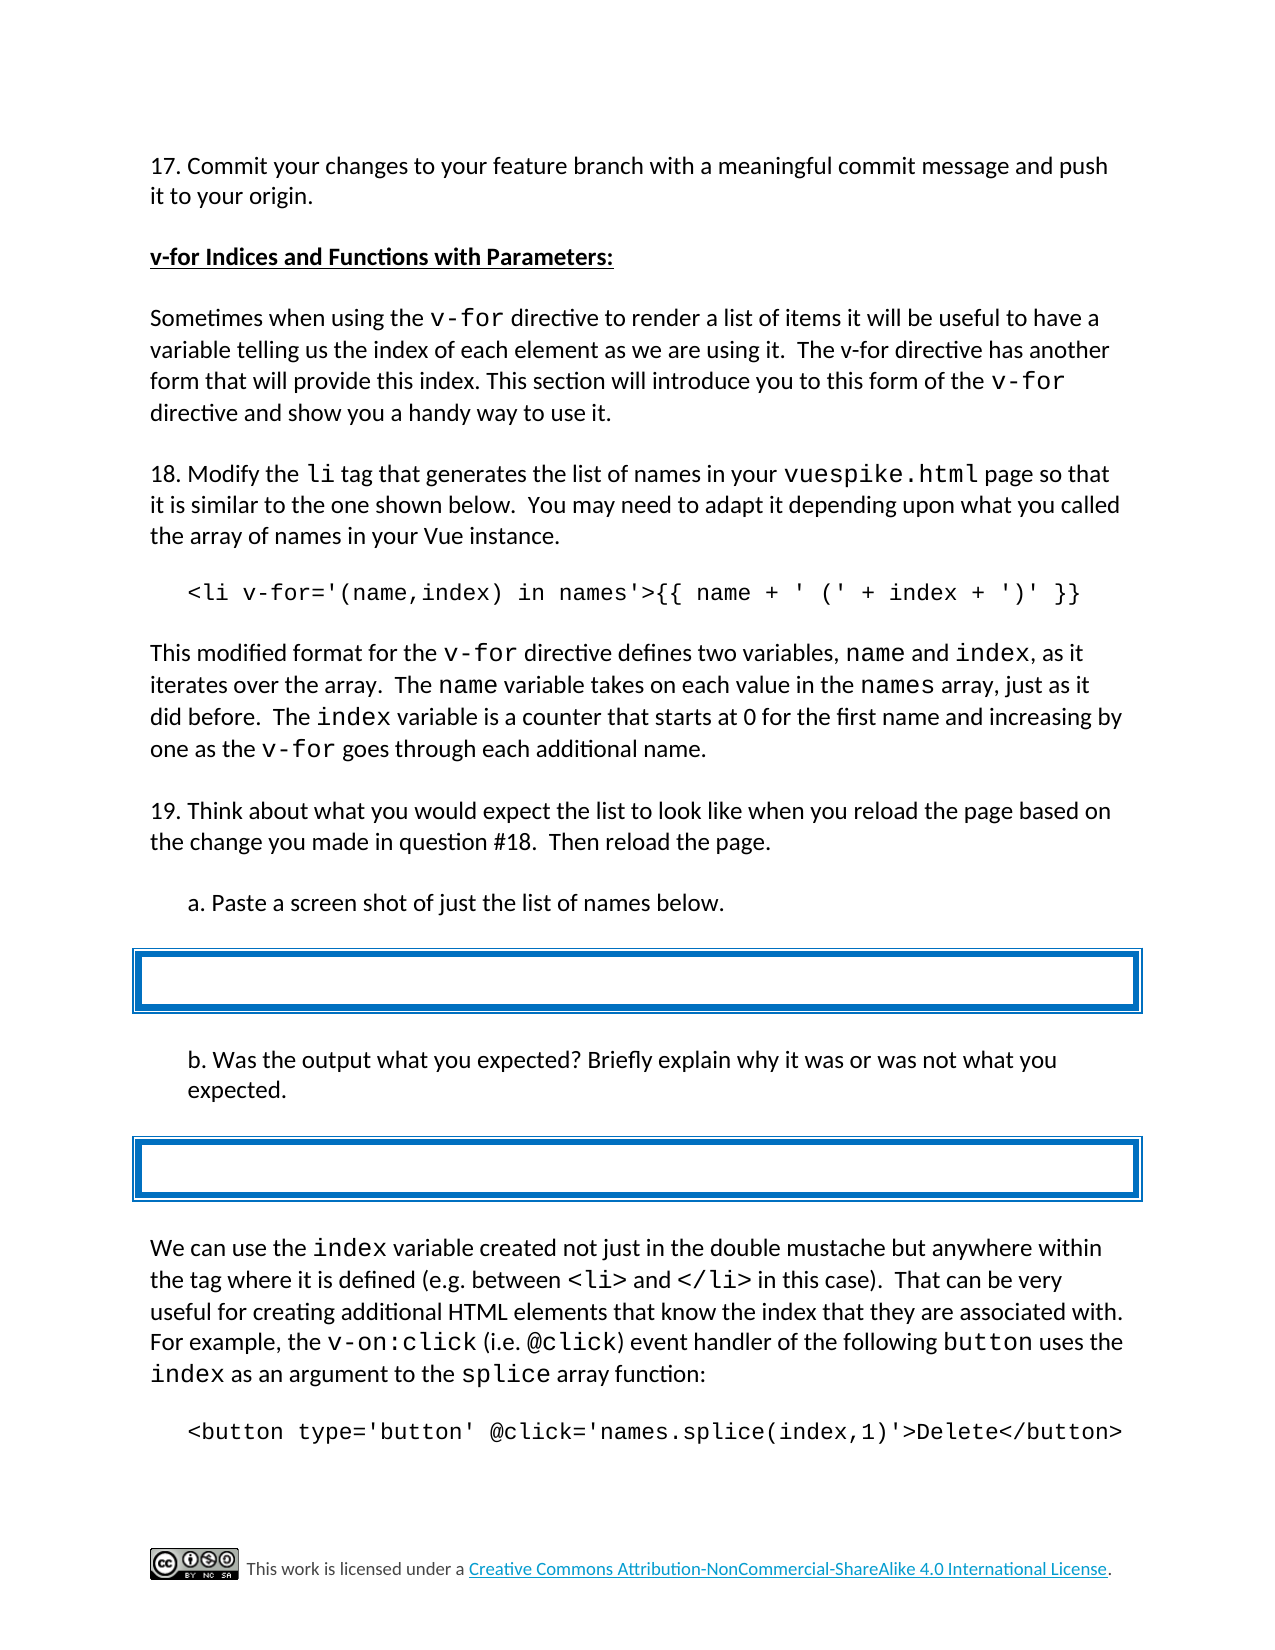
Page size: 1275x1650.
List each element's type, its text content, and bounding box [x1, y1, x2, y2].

text b. Was the output what you expected? Briefly explain why it was or was not what you expected. [187, 1044, 1125, 1105]
text <button type='button' @click='names.splice(index,1)'>Delete</button> [150, 1420, 1125, 1446]
text We can use the index variable created not just in the double mustache but anywhere within the tag where it is defined (e.g. between <li> and </li> in this case). That can be very useful for creating additional HTML elements that know the index that they are associated with. For example, the v-on:click (i.e. @click) event handler of the following button uses the index as an argument to the splice array function: [150, 1232, 1125, 1390]
text Sometimes when using the v-for directive to render a list of items it will be useful to have a variable telling us the index of each element as we are using it. The v-for directive has another form that will provide this index. This section will introduce you to this form of the v-for directive and show you a handy way to use it. [150, 303, 1125, 427]
text 18. Modify the li tag that generates the list of names in your vuespike.html page so that it is similar to the one shown below. You may need to adapt it depending upon what you called the array of names in your Vue instance. [150, 458, 1125, 551]
text a. Paste a screen shot of just the list of names below. [150, 887, 1125, 917]
text 19. Think about what you would expect the list to look like when you reload the page based on the change you made in question #18. Then reload the page. [150, 795, 1125, 856]
picture [150, 1548, 239, 1580]
text This modified format for the v-for directive defines two variables, name and index, as it iterates over the array. The name variable takes on each value in the names array, just as it did before. The index variable is a counter that starts at 0 for the first name and increasing by one as the v-for goes through each additional name. [150, 637, 1125, 764]
text v-for Indices and Functions with Parameters: [150, 242, 1125, 272]
text 17. Commit your changes to your feature branch with a meaningful commit message and push it to your origin. [150, 150, 1125, 211]
text <li v-for='(name,index) in names'>{{ name + ' (' + index + ')' }} [150, 581, 1125, 607]
